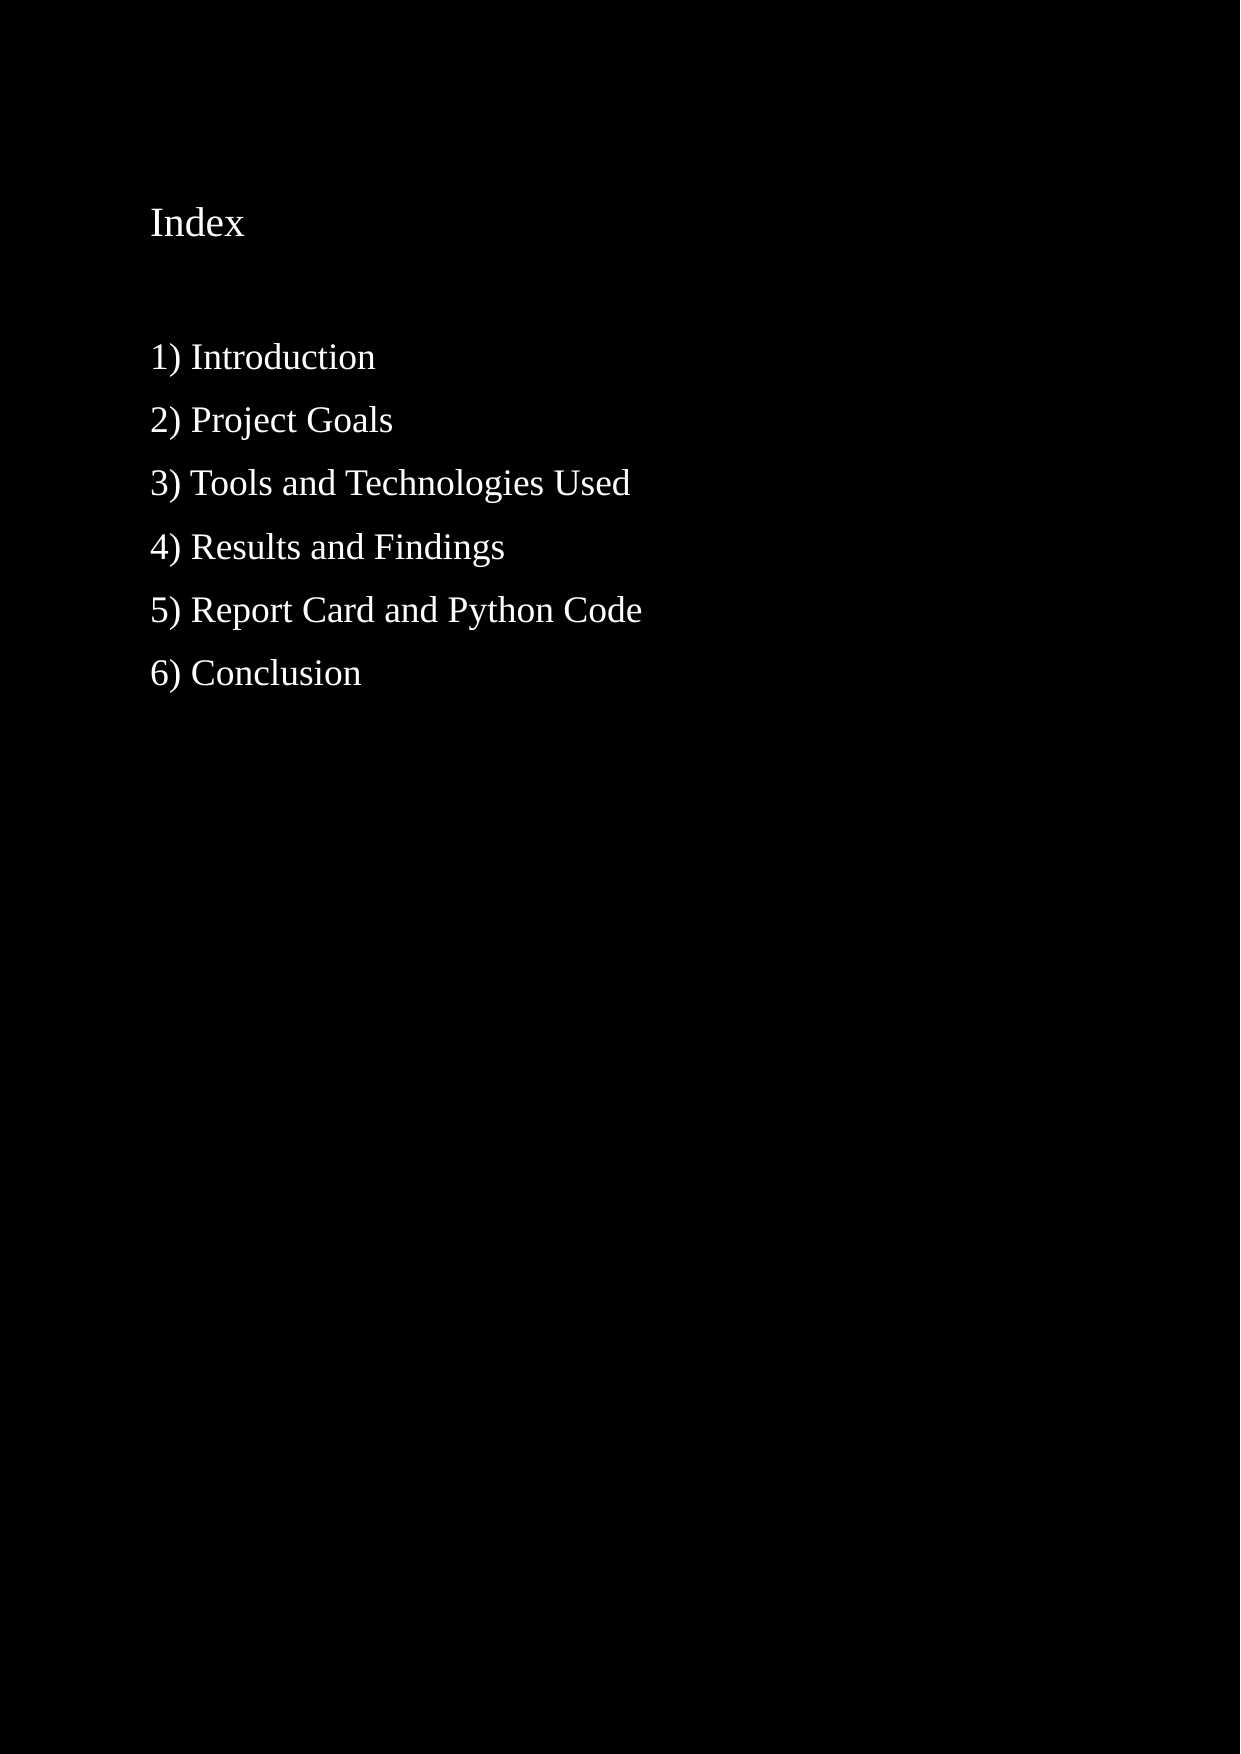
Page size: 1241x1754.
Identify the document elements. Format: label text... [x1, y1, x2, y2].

text Index [150, 198, 1090, 246]
text 2) Project Goals [150, 398, 1090, 441]
text 4) Results and Findings [150, 524, 1090, 567]
text 3) Tools and Technologies Used [150, 461, 1090, 504]
text 1) Introduction [150, 334, 1090, 377]
text 6) Conclusion [150, 651, 1090, 694]
text 5) Report Card and Python Code [150, 587, 1090, 630]
